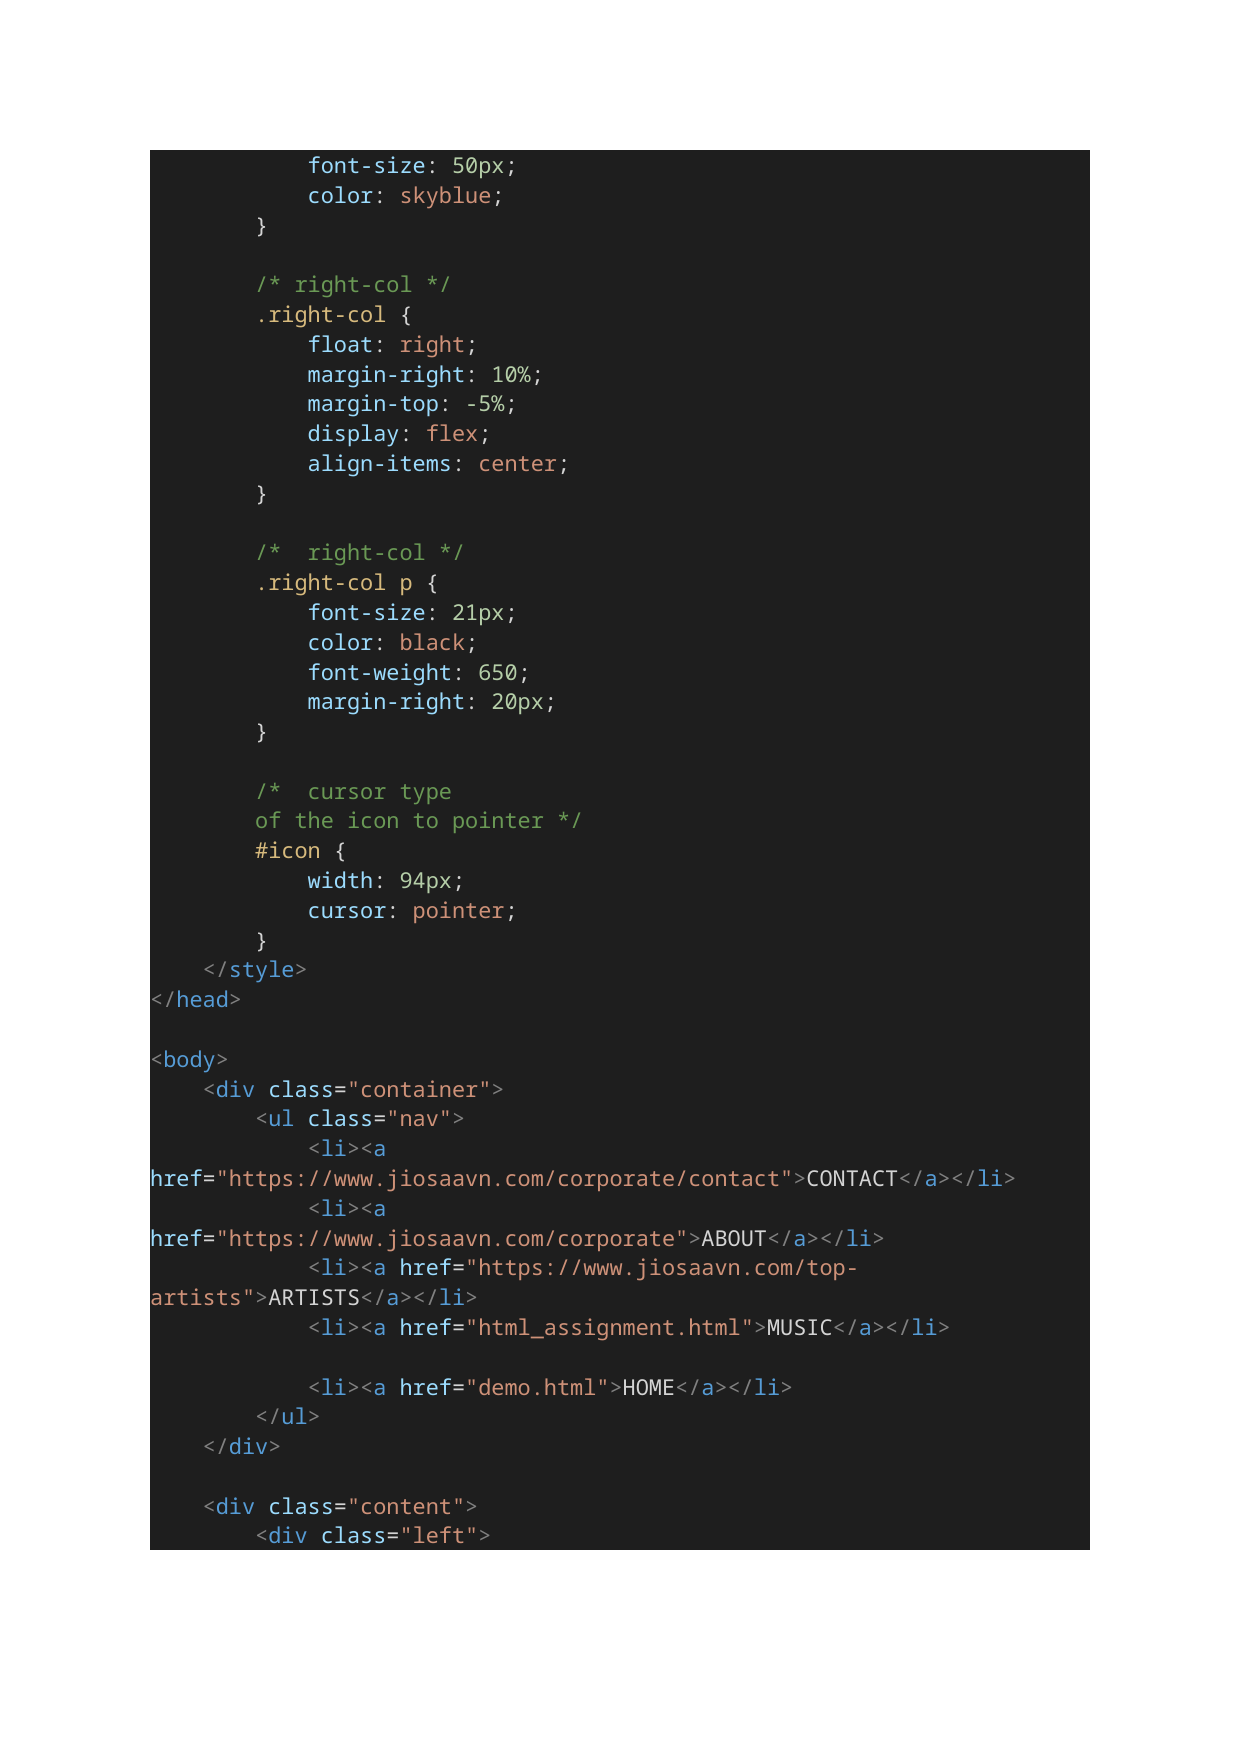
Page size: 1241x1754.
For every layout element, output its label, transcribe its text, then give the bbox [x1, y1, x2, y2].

text } [150, 478, 1090, 507]
text color: black; [150, 627, 1090, 656]
text <div class="container"> [150, 1073, 1090, 1103]
text <body> [150, 1044, 1090, 1073]
text <li><a href="demo.html">HOME</a></li> [150, 1371, 1090, 1401]
text cursor: pointer; [150, 895, 1090, 924]
text font-size: 50px; [150, 150, 1090, 180]
text width: 94px; [150, 865, 1090, 895]
text align-items: center; [150, 448, 1090, 478]
text </ul> [150, 1401, 1090, 1431]
text <li><a href="https://www.jiosaavn.com/corporate/contact">CONTACT</a></li> [150, 1133, 1090, 1193]
text } [150, 924, 1090, 954]
text margin-right: 20px; [150, 686, 1090, 716]
text font-size: 21px; [150, 597, 1090, 627]
text </head> [150, 984, 1090, 1014]
text /* right-col */ [150, 537, 1090, 567]
text <ul class="nav"> [150, 1103, 1090, 1133]
text </div> [150, 1431, 1090, 1461]
text } [150, 716, 1090, 746]
text </style> [150, 954, 1090, 984]
text <li><a href="html_assignment.html">MUSIC</a></li> [150, 1312, 1090, 1342]
text float: right; [150, 329, 1090, 358]
text display: flex; [150, 418, 1090, 448]
text margin-top: -5%; [150, 388, 1090, 418]
text /* cursor type [150, 776, 1090, 805]
text <div class="content"> [150, 1491, 1090, 1520]
text #icon { [150, 835, 1090, 865]
text <div class="left"> [150, 1520, 1090, 1550]
text <li><a href="https://www.jiosaavn.com/top-artists">ARTISTS</a></li> [150, 1252, 1090, 1312]
text font-weight: 650; [150, 656, 1090, 686]
text margin-right: 10%; [150, 358, 1090, 388]
text } [150, 209, 1090, 239]
text /* right-col */ [150, 269, 1090, 299]
text .right-col { [150, 299, 1090, 329]
text <li><a href="https://www.jiosaavn.com/corporate">ABOUT</a></li> [150, 1193, 1090, 1252]
text color: skyblue; [150, 180, 1090, 209]
text of the icon to pointer */ [150, 805, 1090, 835]
text .right-col p { [150, 567, 1090, 597]
